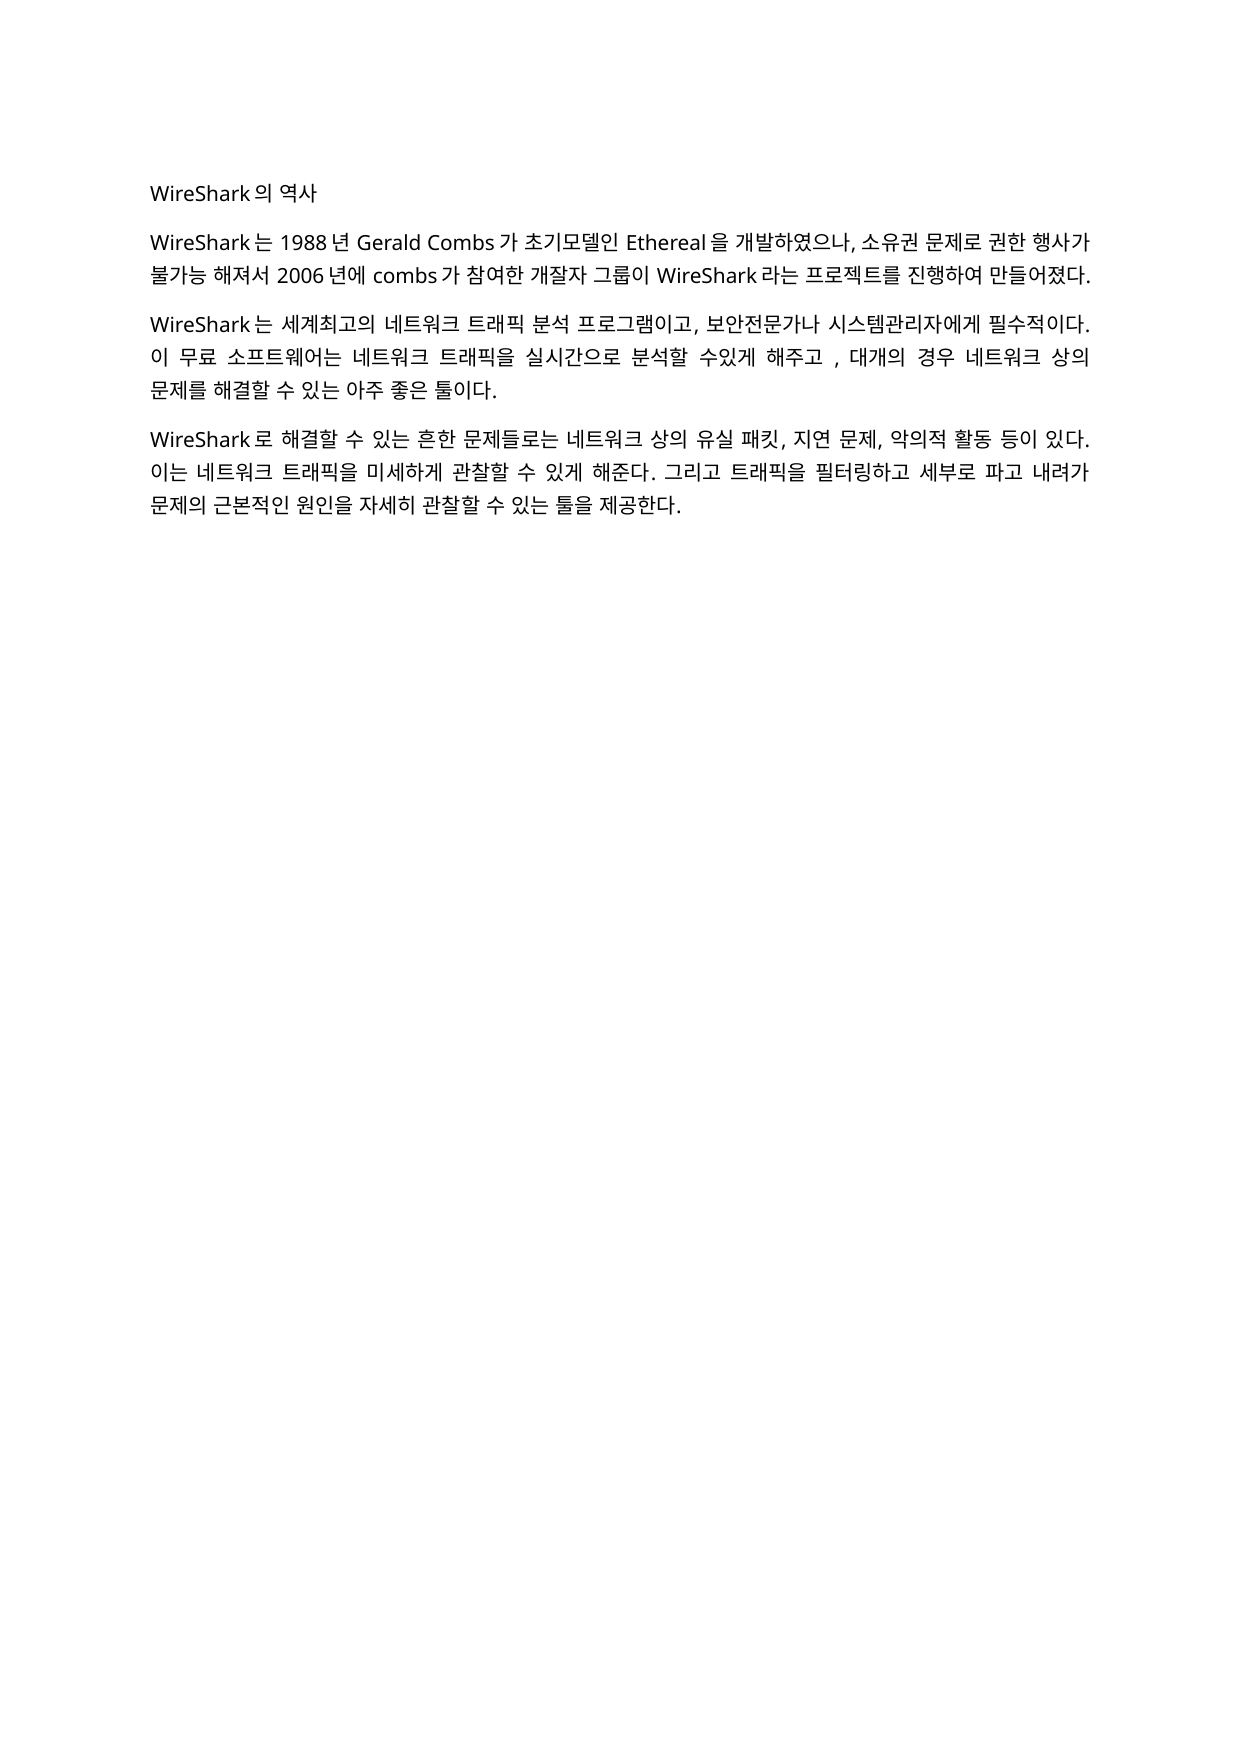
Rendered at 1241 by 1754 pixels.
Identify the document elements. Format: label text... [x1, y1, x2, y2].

text WireShark는 세계최고의 네트워크 트래픽 분석 프로그램이고, 보안전문가나 시스템관리자에게 필수적이다. 이 무료 소프트웨어는 네트워크 트래픽을 실시간으로 분석할 수있게 해주고 , 대개의 경우 네트워크 상의 문제를 해결할 수 있는 아주 좋은 툴이다. [150, 309, 1090, 404]
text WireShark로 해결할 수 있는 흔한 문제들로는 네트워크 상의 유실 패킷, 지연 문제, 악의적 활동 등이 있다. 이는 네트워크 트래픽을 미세하게 관찰할 수 있게 해준다. 그리고 트래픽을 필터링하고 세부로 파고 내려가 문제의 근본적인 원인을 자세히 관찰할 수 있는 툴을 제공한다. [150, 423, 1090, 519]
text WireShark의 역사 [150, 177, 1090, 207]
text WireShark는 1988년 Gerald Combs가 초기모델인 Ethereal을 개발하였으나, 소유권 문제로 권한 행사가 불가능 해져서 2006년에 combs가 참여한 개잘자 그룹이 WireShark라는 프로젝트를 진행하여 만들어졌다. [150, 227, 1090, 289]
